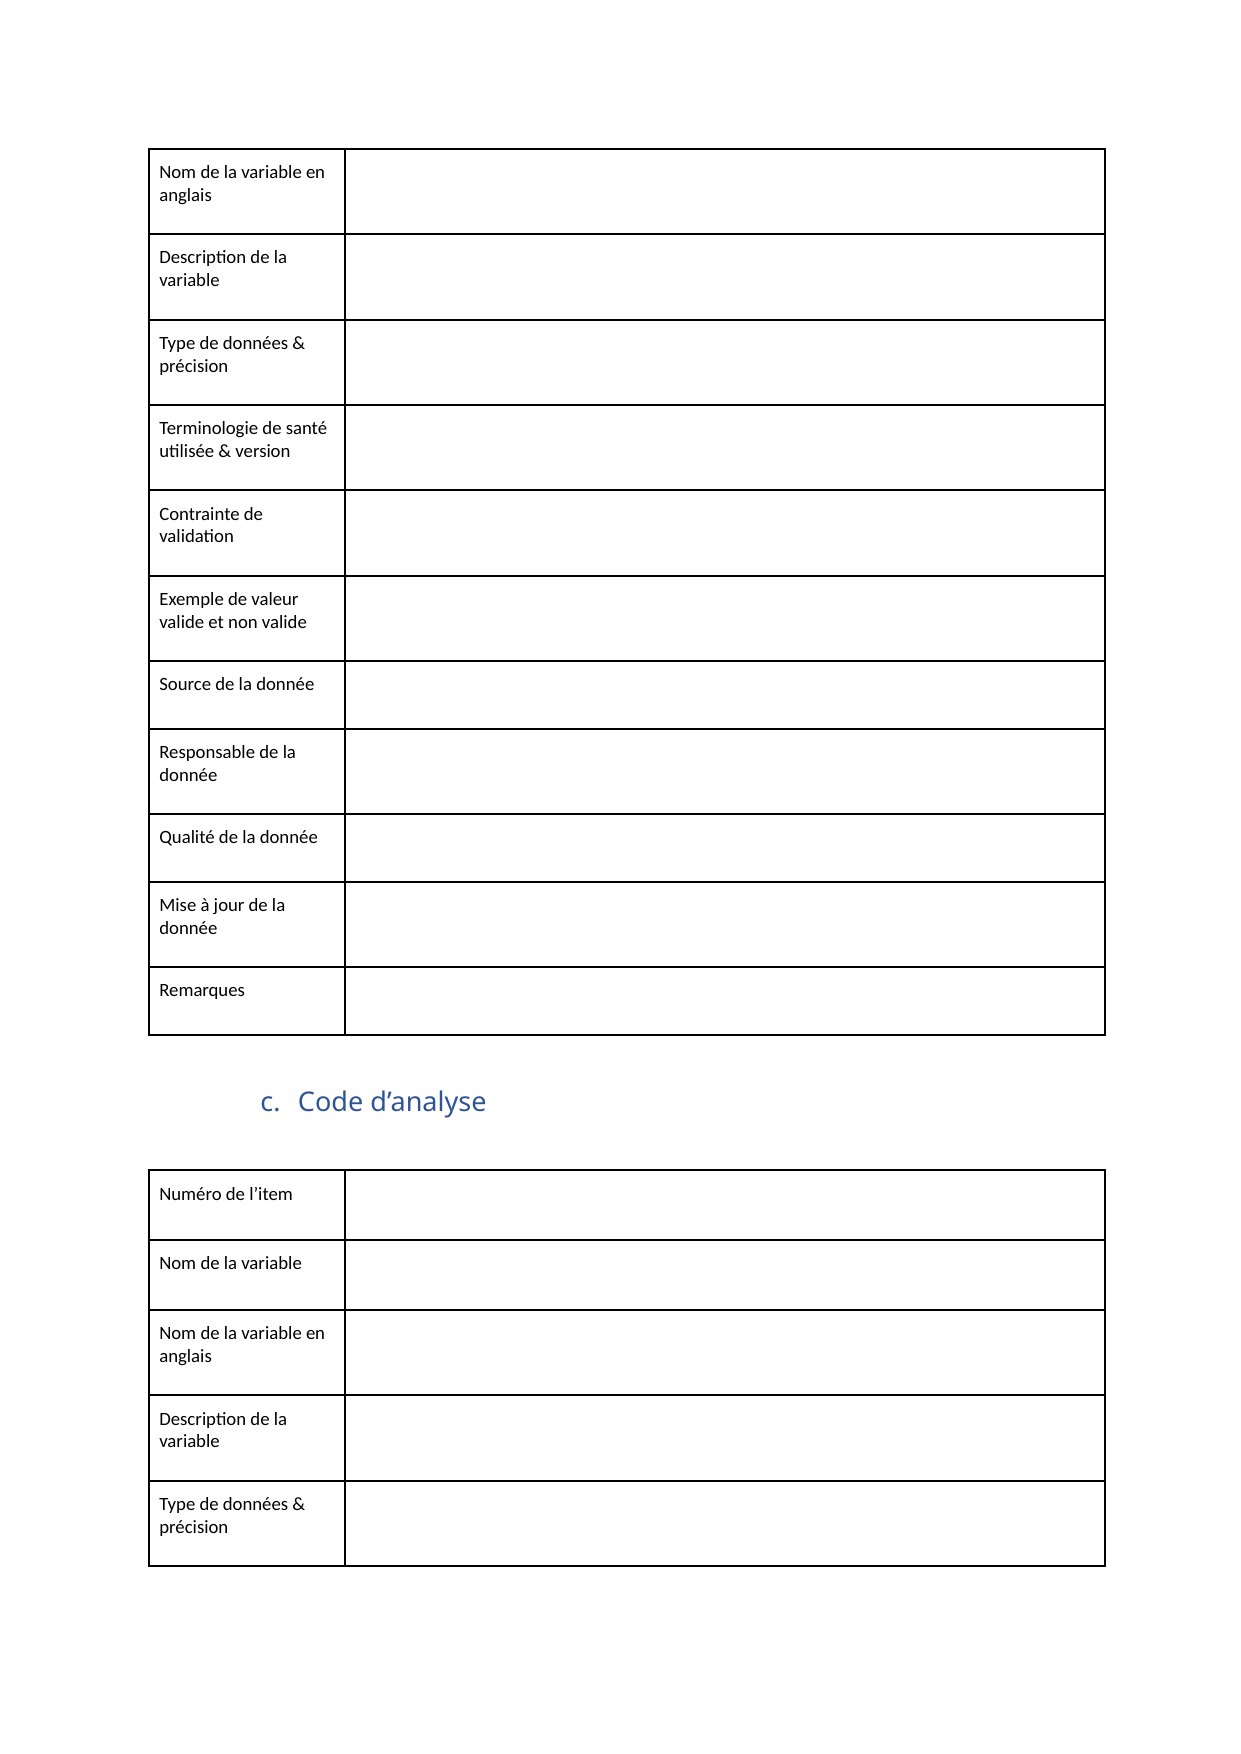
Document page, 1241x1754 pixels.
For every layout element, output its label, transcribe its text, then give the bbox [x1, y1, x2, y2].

table_cell [346, 1311, 1104, 1394]
table_cell Nom de la variable en anglais [150, 1311, 344, 1394]
table_cell [346, 406, 1104, 489]
table_cell [346, 1482, 1104, 1565]
table_cell [346, 235, 1104, 318]
table_cell [346, 815, 1104, 881]
table_cell [346, 730, 1104, 813]
table_cell Remarques [150, 968, 344, 1034]
subtitle Code d’analyse [260, 1083, 1093, 1119]
table_cell [346, 1241, 1104, 1309]
table_cell [346, 321, 1104, 404]
table_cell [346, 968, 1104, 1034]
table_cell Source de la donnée [150, 662, 344, 728]
table_cell [346, 150, 1104, 233]
table_header [346, 1171, 1104, 1239]
table_cell Terminologie de santé utilisée & version [150, 406, 344, 489]
table_cell Qualité de la donnée [150, 815, 344, 881]
table_cell [346, 662, 1104, 728]
table_cell [346, 883, 1104, 966]
table_cell Nom de la variable en anglais [150, 150, 344, 233]
table_cell Exemple de valeur valide et non valide [150, 577, 344, 660]
table_cell Contrainte de validation [150, 491, 344, 575]
table_cell Responsable de la donnée [150, 730, 344, 813]
table_cell [346, 577, 1104, 660]
table_cell [346, 1396, 1104, 1479]
table_cell Description de la variable [150, 235, 344, 318]
table_cell Description de la variable [150, 1396, 344, 1479]
table_cell Type de données & précision [150, 1482, 344, 1565]
table_cell Type de données & précision [150, 321, 344, 404]
table_header Numéro de l’item [150, 1171, 344, 1239]
table_cell Mise à jour de la donnée [150, 883, 344, 966]
table_cell [346, 491, 1104, 575]
table_cell Nom de la variable [150, 1241, 344, 1309]
